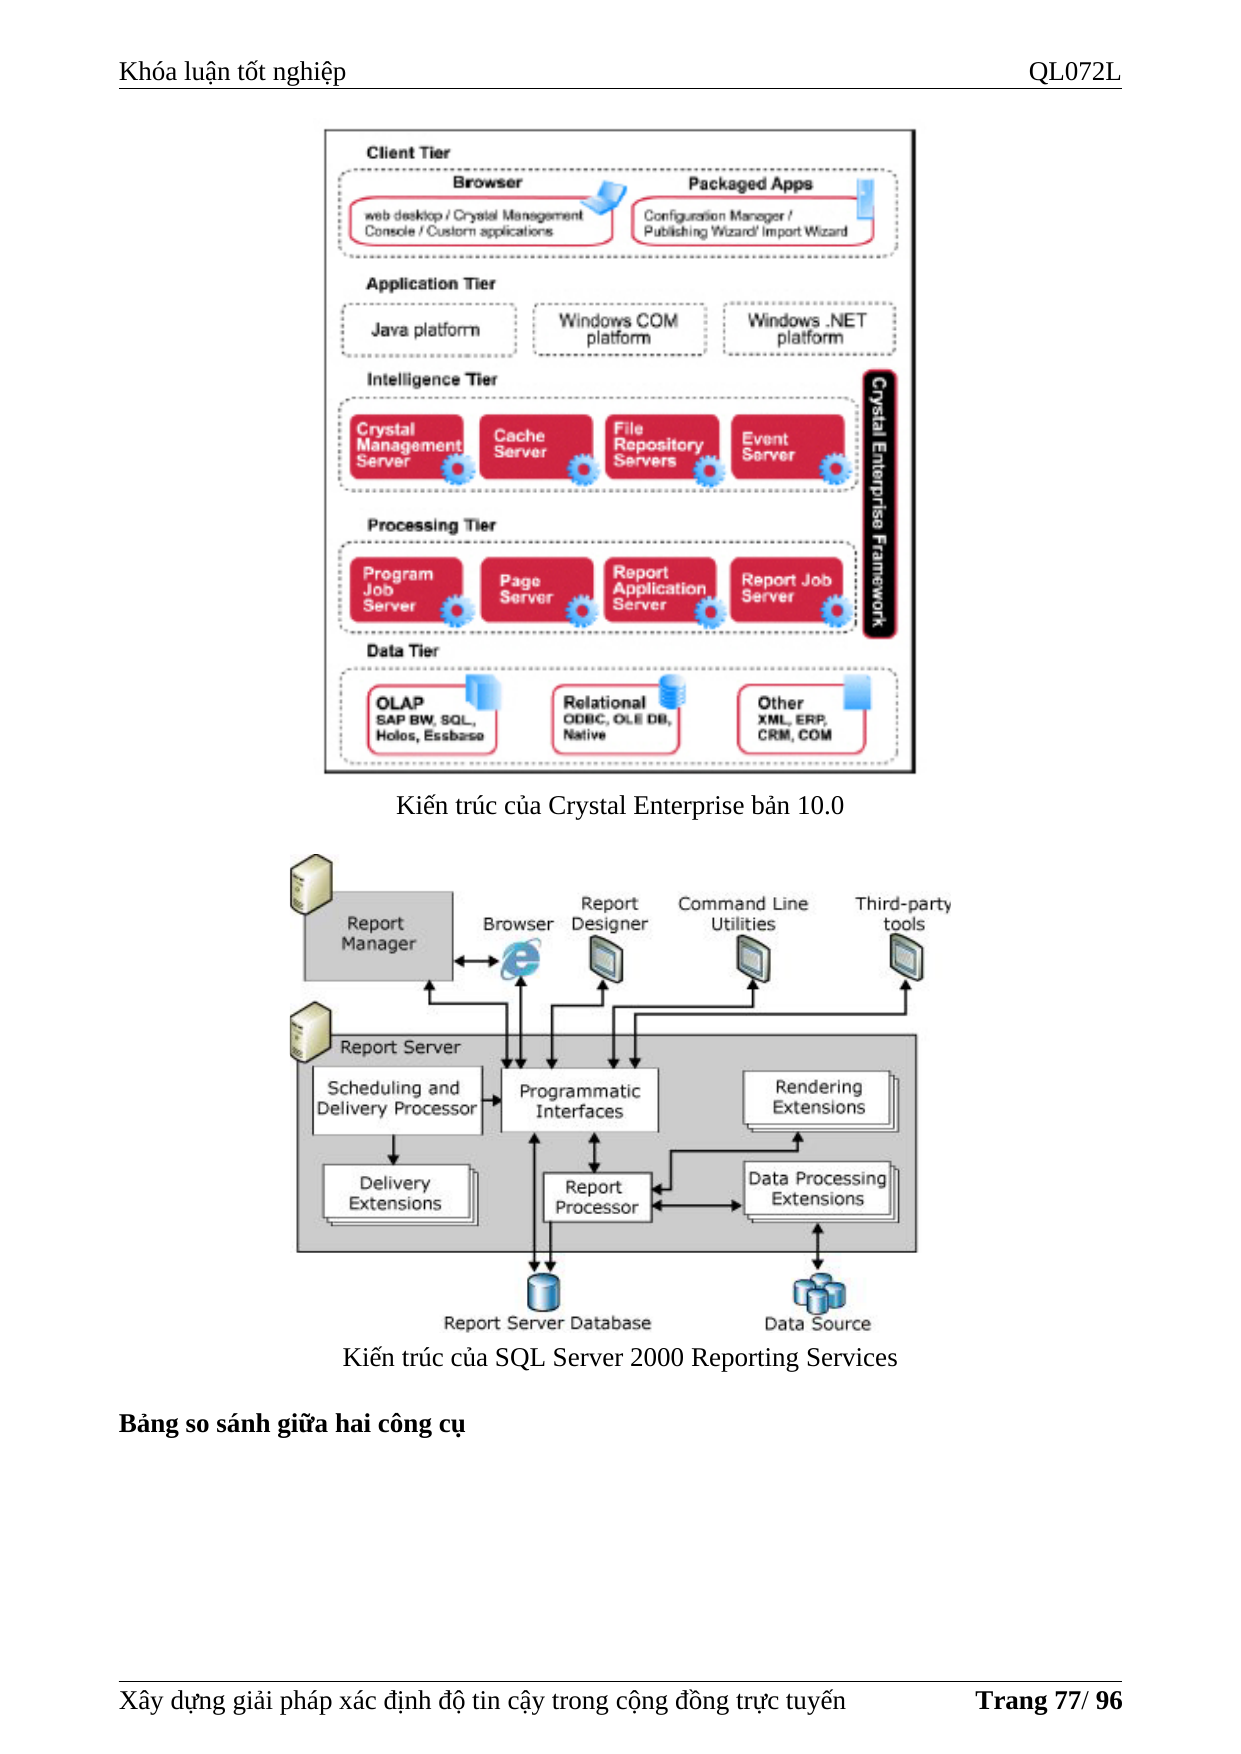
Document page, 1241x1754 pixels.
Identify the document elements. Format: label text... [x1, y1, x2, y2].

text Kiến trúc của Crystal Enterprise bản 10.0 [118, 118, 1122, 820]
text Kiến trúc của SQL Server 2000 Reporting Services [118, 854, 1122, 1373]
text Bảng so sánh giữa hai công cụ [118, 1407, 1122, 1438]
